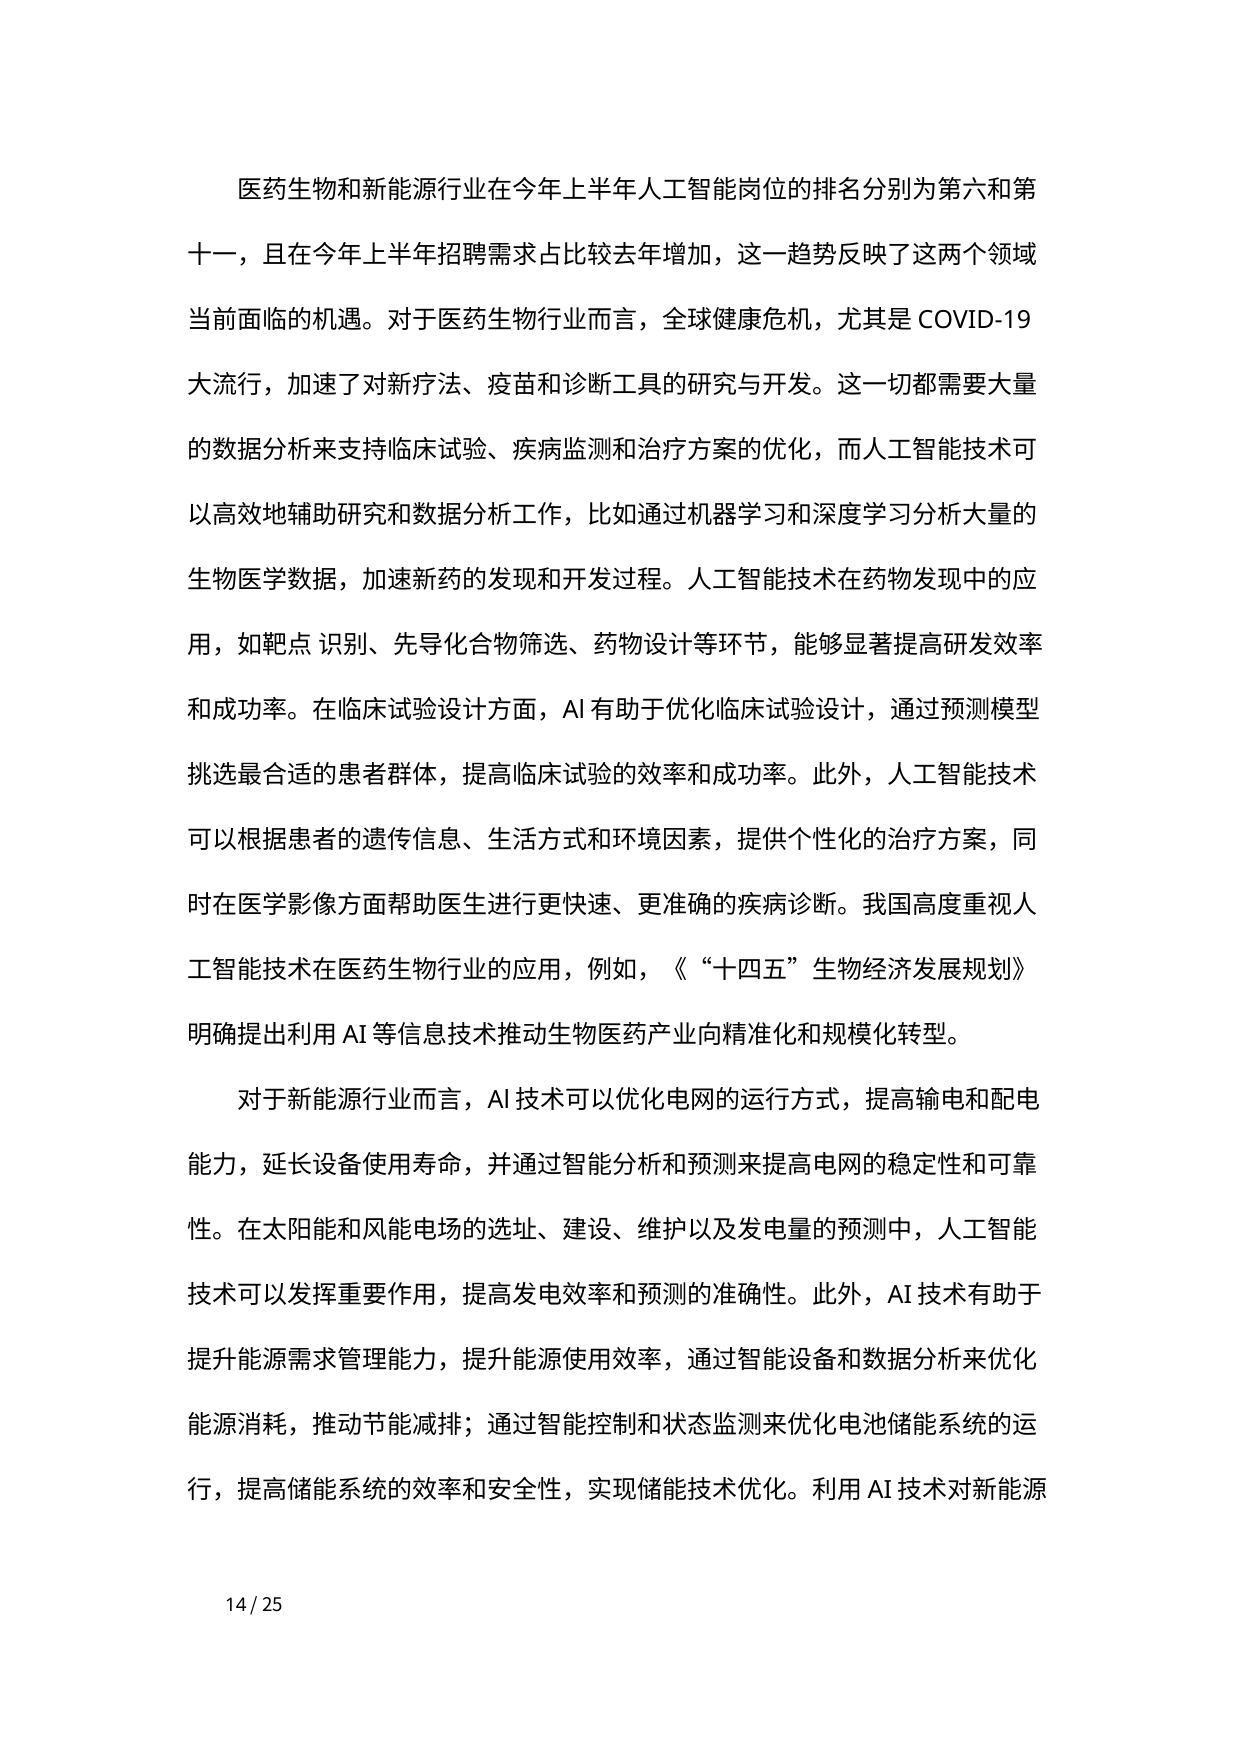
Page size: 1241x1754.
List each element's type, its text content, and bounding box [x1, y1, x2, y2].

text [187, 1065, 1053, 1520]
text 医药生物和新能源行业在今年上半年人工智能岗位的排名分别为第六和第十一，且在今年上半年招聘需求占比较去年增加，这一趋势反映了这两个领域当前面临的机遇。对于医药生物行业而言，全球健康危机，尤其是COVID-19大流行，加速了对新疗法、疫苗和诊断工具的研究与开发。这一切都需要大量的数据分析来支持临床试验、疾病监测和治疗方案的优化，而人工智能技术可以高效地辅助研究和数据分析工作，比如通过机器学习和深度学习分析大量的生物医学数据，加速新药的发现和开发过程。人工智能技术在药物发现中的应用，如靶点 识别、先导化合物筛选、药物设计等环节，能够显著提高研发效率和成功率。在临床试验设计方面，Al有助于优化临床试验设计，通过预测模型挑选最合适的患者群体，提高临床试验的效率和成功率。此外，人工智能技术可以根据患者的遗传信息、生活方式和环境因素，提供个性化的治疗方案，同时在医学影像方面帮助医生进行更快速、更准确的疾病诊断。我国高度重视人工智能技术在医药生物行业的应用，例如，《“十四五”生物经济发展规划》明确提出利用AI等信息技术推动生物医药产业向精准化和规模化转型。 [187, 155, 1053, 1065]
